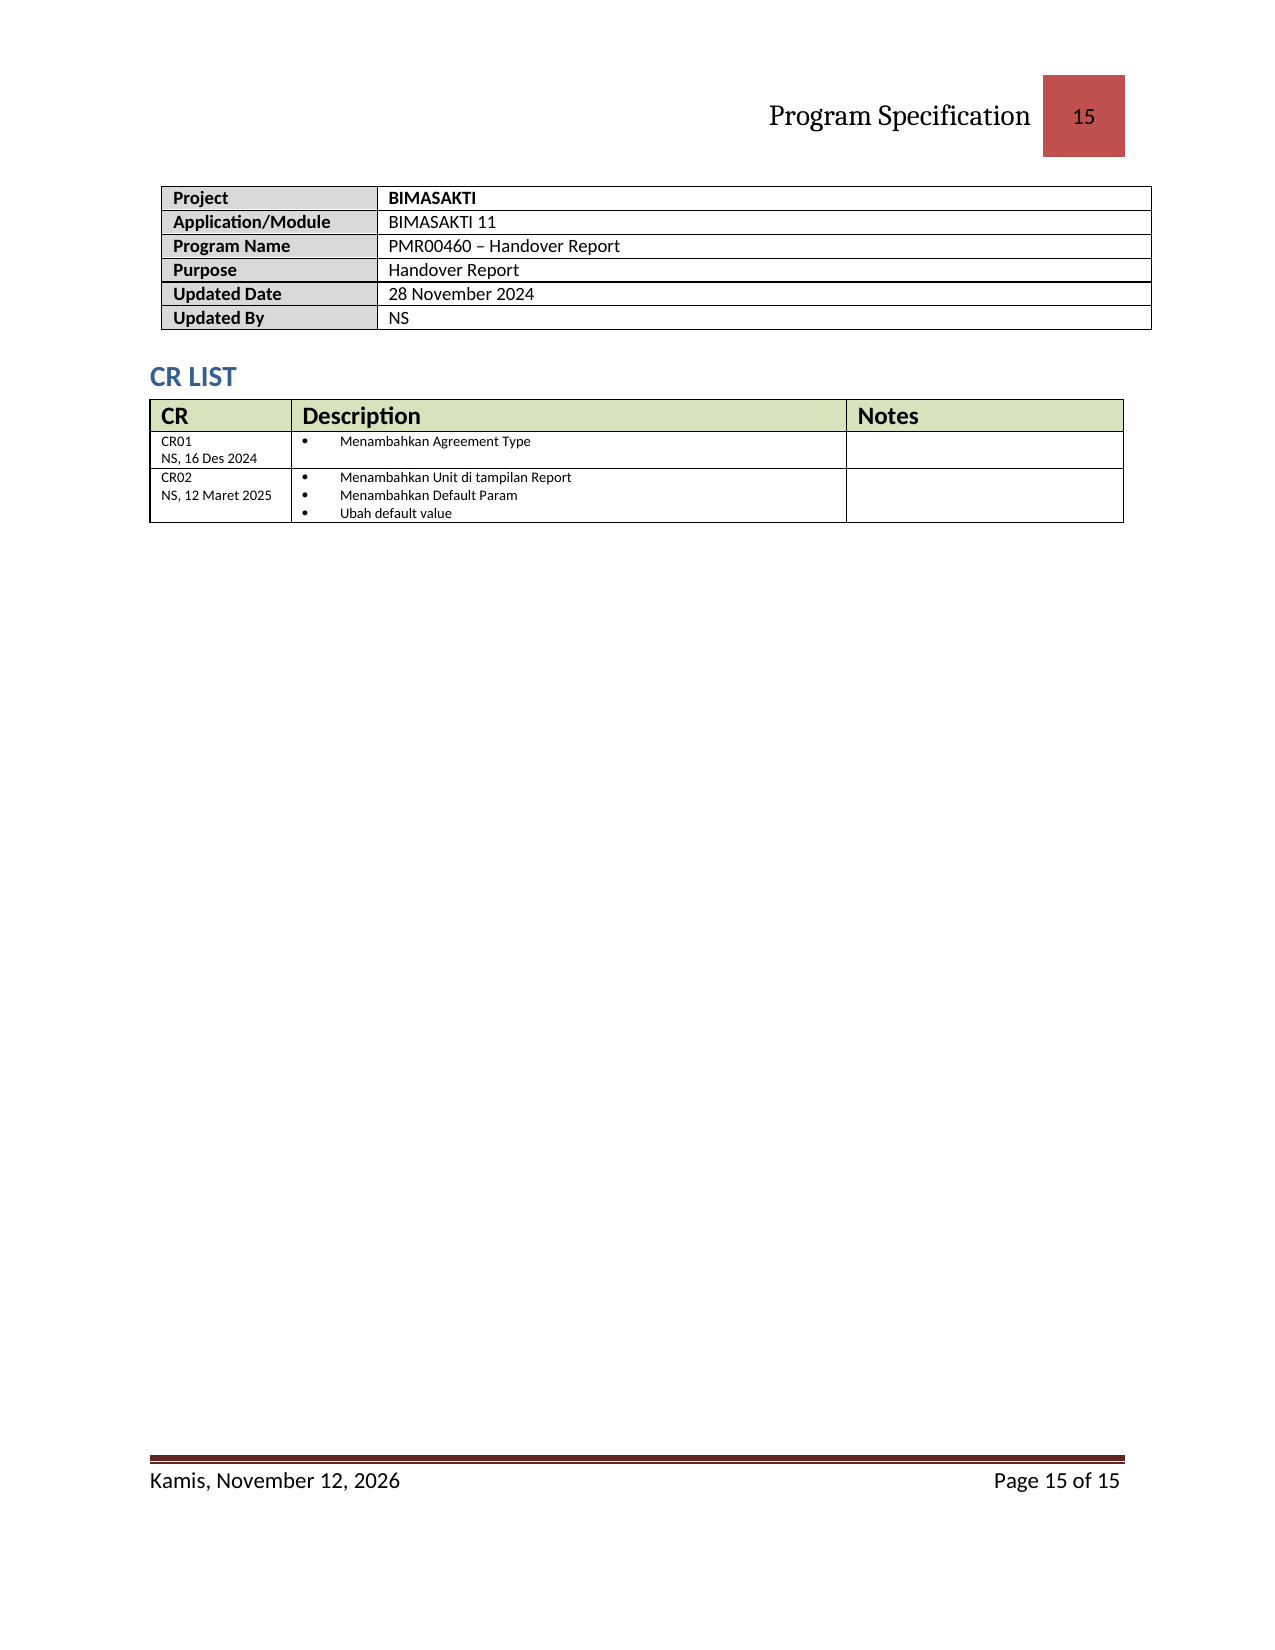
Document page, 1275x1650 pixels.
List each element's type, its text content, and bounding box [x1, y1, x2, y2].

subtitle CR LIST [150, 358, 1125, 394]
table_cell CR02 NS, 12 Maret 2025 [151, 469, 291, 522]
table_cell CR01 NS, 16 Des 2024 [151, 432, 291, 467]
table_cell Menambahkan Agreement Type [292, 432, 846, 467]
table_cell Menambahkan Unit di tampilan Report Menambahkan Default Param Ubah default value [292, 469, 846, 522]
table_header Description [292, 400, 846, 431]
table_header CR [151, 400, 291, 431]
table_header Notes [847, 400, 1123, 431]
table_cell [847, 469, 1123, 522]
table_cell [847, 432, 1123, 467]
